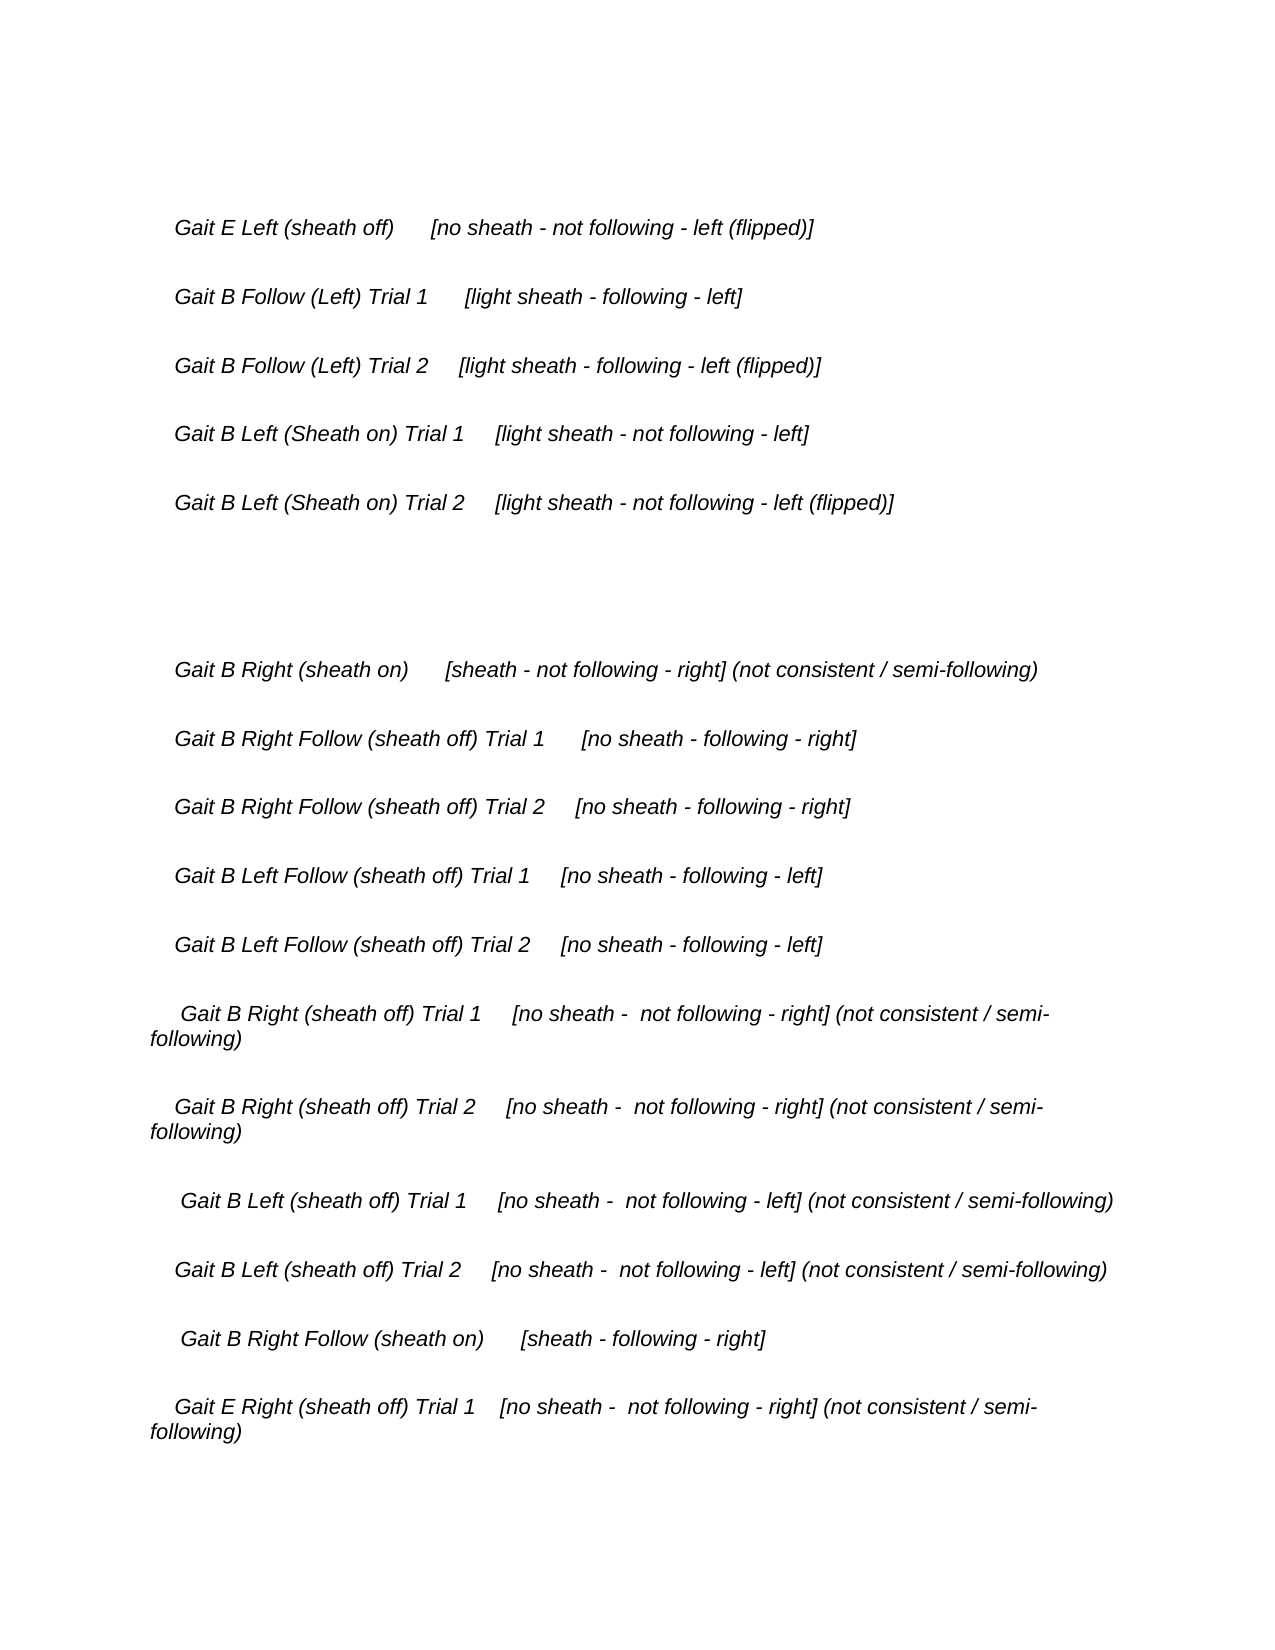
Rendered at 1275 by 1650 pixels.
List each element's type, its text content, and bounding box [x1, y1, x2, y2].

text Gait B Right (sheath off) Trial 2 [no sheath - not following - right] (not consistent / semi-following) [150, 1095, 1125, 1145]
text Gait B Left (sheath off) Trial 2 [no sheath - not following - left] (not consistent / semi-following) [150, 1257, 1125, 1282]
text Gait B Right Follow (sheath off) Trial 2 [no sheath - following - right] [150, 795, 1125, 820]
text Gait B Left Follow (sheath off) Trial 1 [no sheath - following - left] [150, 863, 1125, 888]
text Gait B Left (sheath off) Trial 1 [no sheath - not following - left] (not consistent / semi-following) [150, 1188, 1125, 1213]
text Gait B Left (Sheath on) Trial 2 [light sheath - not following - left (flipped)] [150, 491, 1125, 516]
text Gait E Left (sheath off) [no sheath - not following - left (flipped)] [150, 216, 1125, 241]
text Gait B Right (sheath off) Trial 1 [no sheath - not following - right] (not consistent / semi-following) [150, 1001, 1125, 1051]
text Gait B Follow (Left) Trial 1 [light sheath - following - left] [150, 284, 1125, 309]
text Gait E Right (sheath off) Trial 1 [no sheath - not following - right] (not consistent / semi-following) [150, 1395, 1125, 1445]
text Gait B Right (sheath on) [sheath - not following - right] (not consistent / semi-following) [150, 657, 1125, 682]
text Gait B Right Follow (sheath on) [sheath - following - right] [150, 1326, 1125, 1351]
text Gait B Left Follow (sheath off) Trial 2 [no sheath - following - left] [150, 932, 1125, 957]
text Gait B Left (Sheath on) Trial 1 [light sheath - not following - left] [150, 422, 1125, 447]
text Gait B Follow (Left) Trial 2 [light sheath - following - left (flipped)] [150, 353, 1125, 378]
text Gait B Right Follow (sheath off) Trial 1 [no sheath - following - right] [150, 726, 1125, 751]
